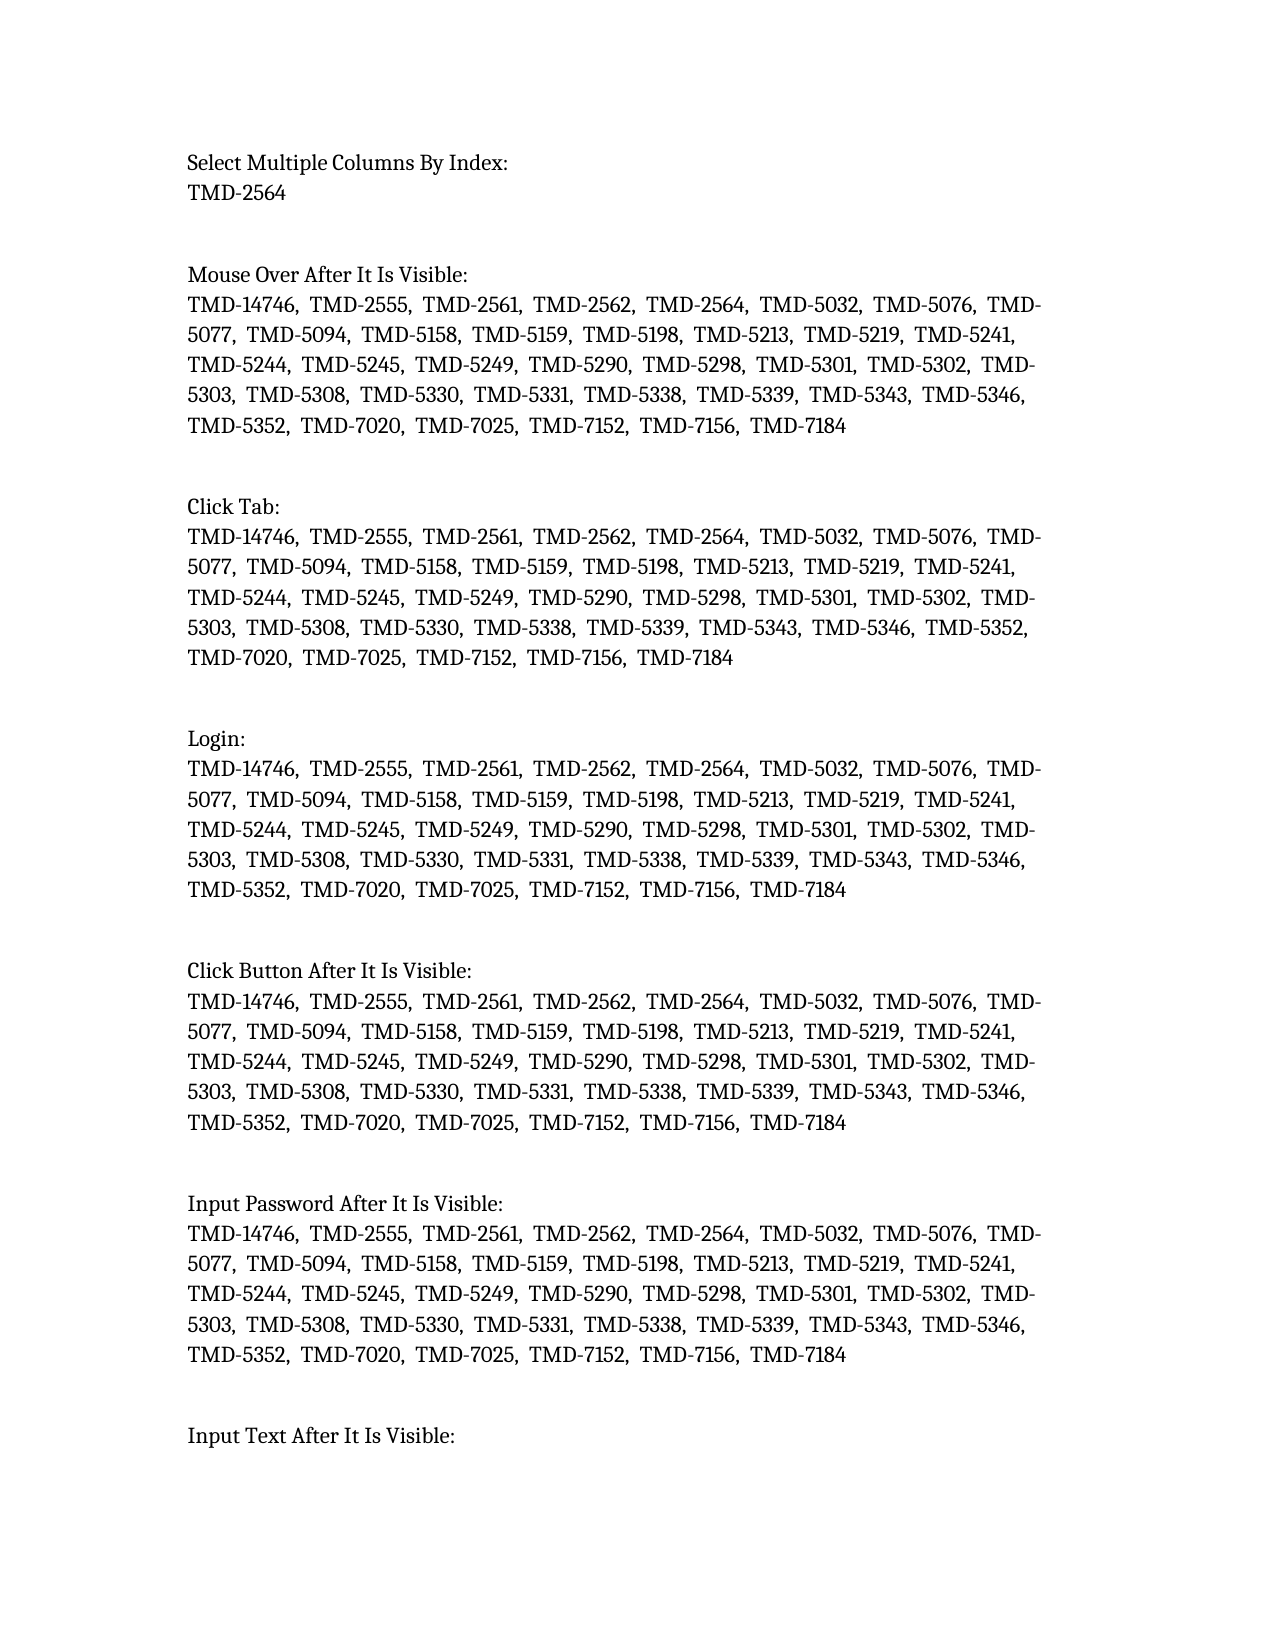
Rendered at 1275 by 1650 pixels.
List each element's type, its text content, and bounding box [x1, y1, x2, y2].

table_cell Mouse Over After It Is Visible: TMD-14746, TMD-2555, TMD-2561, TMD-2562, TMD-2564, TMD-5032, TMD-5076, TMD-5077, TMD-5094, TMD-5158, TMD-5159, TMD-5198, TMD-5213, TMD-5219, TMD-5241, TMD-5244, TMD-5245, TMD-5249, TMD-5290, TMD-5298, TMD-5301, TMD-5302, TMD-5303, TMD-5308, TMD-5330, TMD-5331, TMD-5338, TMD-5339, TMD-5343, TMD-5346, TMD-5352, TMD-7020, TMD-7025, TMD-7152, TMD-7156, TMD-7184 [176, 261, 1076, 494]
table_cell Login: TMD-14746, TMD-2555, TMD-2561, TMD-2562, TMD-2564, TMD-5032, TMD-5076, TMD-5077, TMD-5094, TMD-5158, TMD-5159, TMD-5198, TMD-5213, TMD-5219, TMD-5241, TMD-5244, TMD-5245, TMD-5249, TMD-5290, TMD-5298, TMD-5301, TMD-5302, TMD-5303, TMD-5308, TMD-5330, TMD-5331, TMD-5338, TMD-5339, TMD-5343, TMD-5346, TMD-5352, TMD-7020, TMD-7025, TMD-7152, TMD-7156, TMD-7184 [176, 726, 1076, 958]
table_cell Input Password After It Is Visible: TMD-14746, TMD-2555, TMD-2561, TMD-2562, TMD-2564, TMD-5032, TMD-5076, TMD-5077, TMD-5094, TMD-5158, TMD-5159, TMD-5198, TMD-5213, TMD-5219, TMD-5241, TMD-5244, TMD-5245, TMD-5249, TMD-5290, TMD-5298, TMD-5301, TMD-5302, TMD-5303, TMD-5308, TMD-5330, TMD-5331, TMD-5338, TMD-5339, TMD-5343, TMD-5346, TMD-5352, TMD-7020, TMD-7025, TMD-7152, TMD-7156, TMD-7184 [176, 1191, 1076, 1423]
table_cell Click Button After It Is Visible: TMD-14746, TMD-2555, TMD-2561, TMD-2562, TMD-2564, TMD-5032, TMD-5076, TMD-5077, TMD-5094, TMD-5158, TMD-5159, TMD-5198, TMD-5213, TMD-5219, TMD-5241, TMD-5244, TMD-5245, TMD-5249, TMD-5290, TMD-5298, TMD-5301, TMD-5302, TMD-5303, TMD-5308, TMD-5330, TMD-5331, TMD-5338, TMD-5339, TMD-5343, TMD-5346, TMD-5352, TMD-7020, TMD-7025, TMD-7152, TMD-7156, TMD-7184 [176, 958, 1076, 1191]
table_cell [176, 1423, 1076, 1449]
table_cell Click Tab: TMD-14746, TMD-2555, TMD-2561, TMD-2562, TMD-2564, TMD-5032, TMD-5076, TMD-5077, TMD-5094, TMD-5158, TMD-5159, TMD-5198, TMD-5213, TMD-5219, TMD-5241, TMD-5244, TMD-5245, TMD-5249, TMD-5290, TMD-5298, TMD-5301, TMD-5302, TMD-5303, TMD-5308, TMD-5330, TMD-5338, TMD-5339, TMD-5343, TMD-5346, TMD-5352, TMD-7020, TMD-7025, TMD-7152, TMD-7156, TMD-7184 [176, 494, 1076, 726]
table_cell Select Multiple Columns By Index: TMD-2564 [176, 150, 1076, 261]
